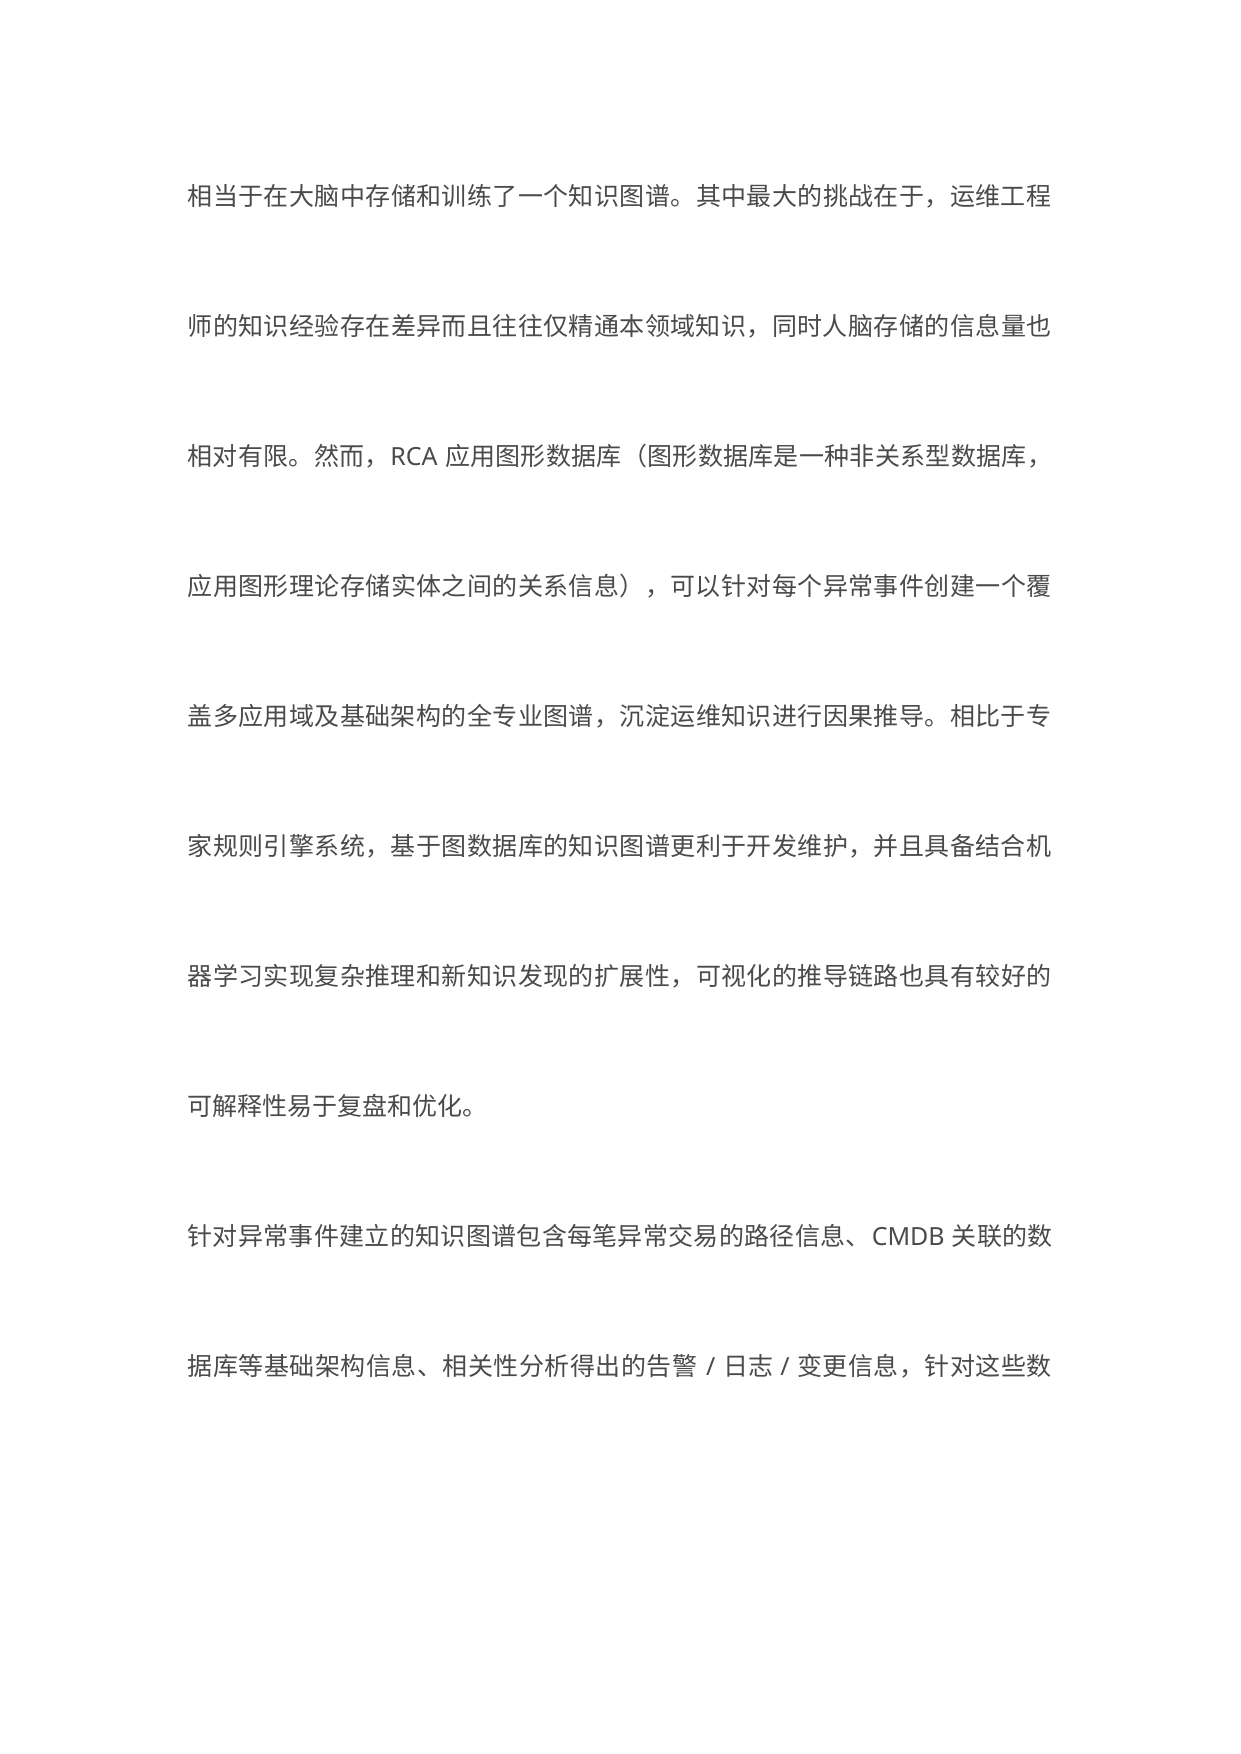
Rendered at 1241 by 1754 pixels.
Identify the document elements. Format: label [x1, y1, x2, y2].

text [187, 1202, 1053, 1397]
text [187, 162, 1053, 1137]
